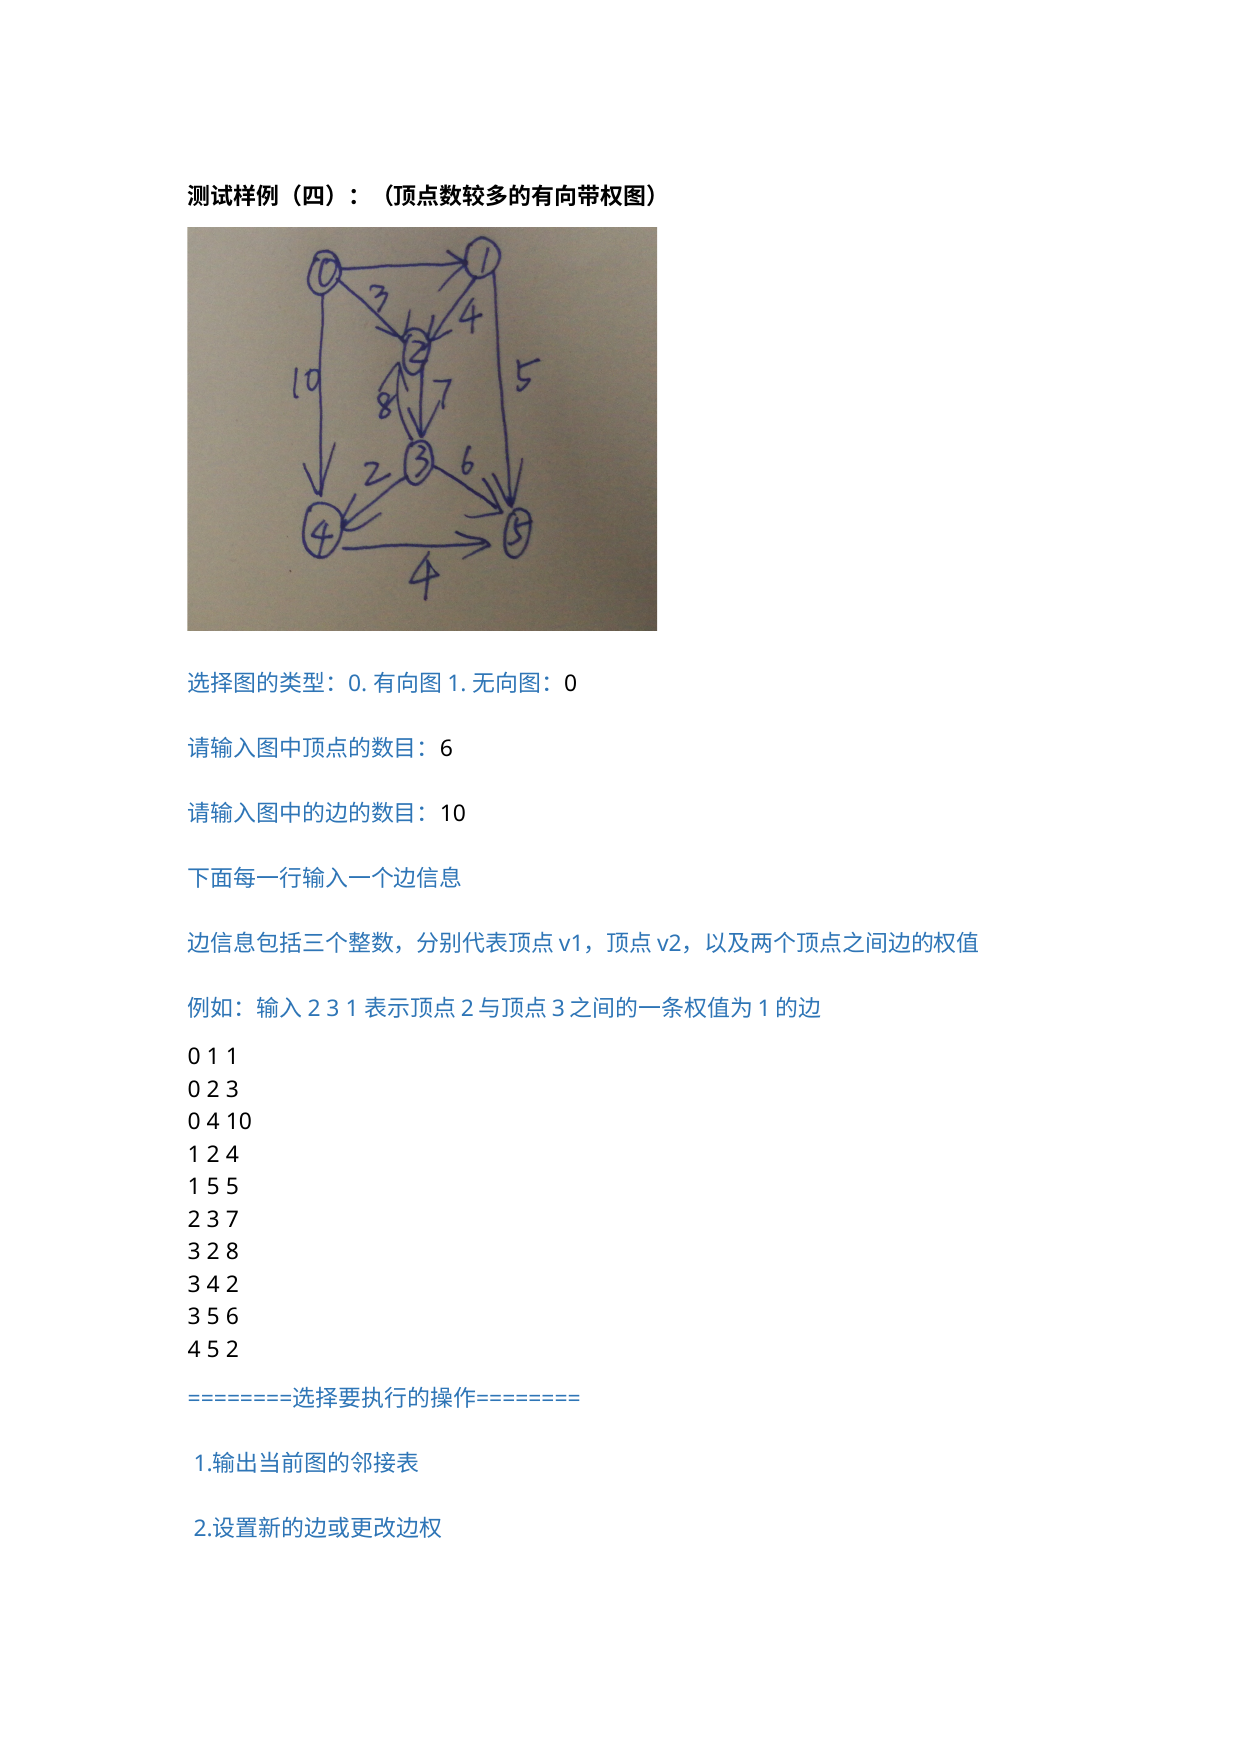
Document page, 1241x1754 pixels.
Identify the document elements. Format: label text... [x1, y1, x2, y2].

text 1 2 4 [187, 1137, 1053, 1169]
text 边信息包括三个整数，分别代表顶点v1，顶点v2，以及两个顶点之间边的权值 [187, 909, 1053, 974]
text 请输入图中顶点的数目：6 [187, 714, 1053, 779]
text 4 5 2 [187, 1332, 1053, 1364]
picture [187, 227, 658, 631]
text 3 4 2 [187, 1267, 1053, 1299]
text 选择图的类型：0. 有向图 1. 无向图：0 [187, 649, 1053, 714]
text 0 1 1 [187, 1039, 1053, 1072]
text 0 2 3 [187, 1072, 1053, 1104]
text 3 2 8 [187, 1234, 1053, 1267]
text 3 5 6 [187, 1299, 1053, 1332]
text 1 5 5 [187, 1169, 1053, 1202]
text 0 4 10 [187, 1104, 1053, 1137]
text 1.输出当前图的邻接表 [187, 1429, 1053, 1494]
text 例如：输入 2 3 1 表示顶点2与顶点3之间的一条权值为1的边 [187, 974, 1053, 1039]
text 2.设置新的边或更改边权 [187, 1494, 1053, 1559]
text ========选择要执行的操作======== [187, 1364, 1053, 1429]
text 下面每一行输入一个边信息 [187, 844, 1053, 909]
text 2 3 7 [187, 1202, 1053, 1234]
text 请输入图中的边的数目：10 [187, 779, 1053, 844]
text 测试样例（四）：（顶点数较多的有向带权图） [187, 162, 1053, 227]
